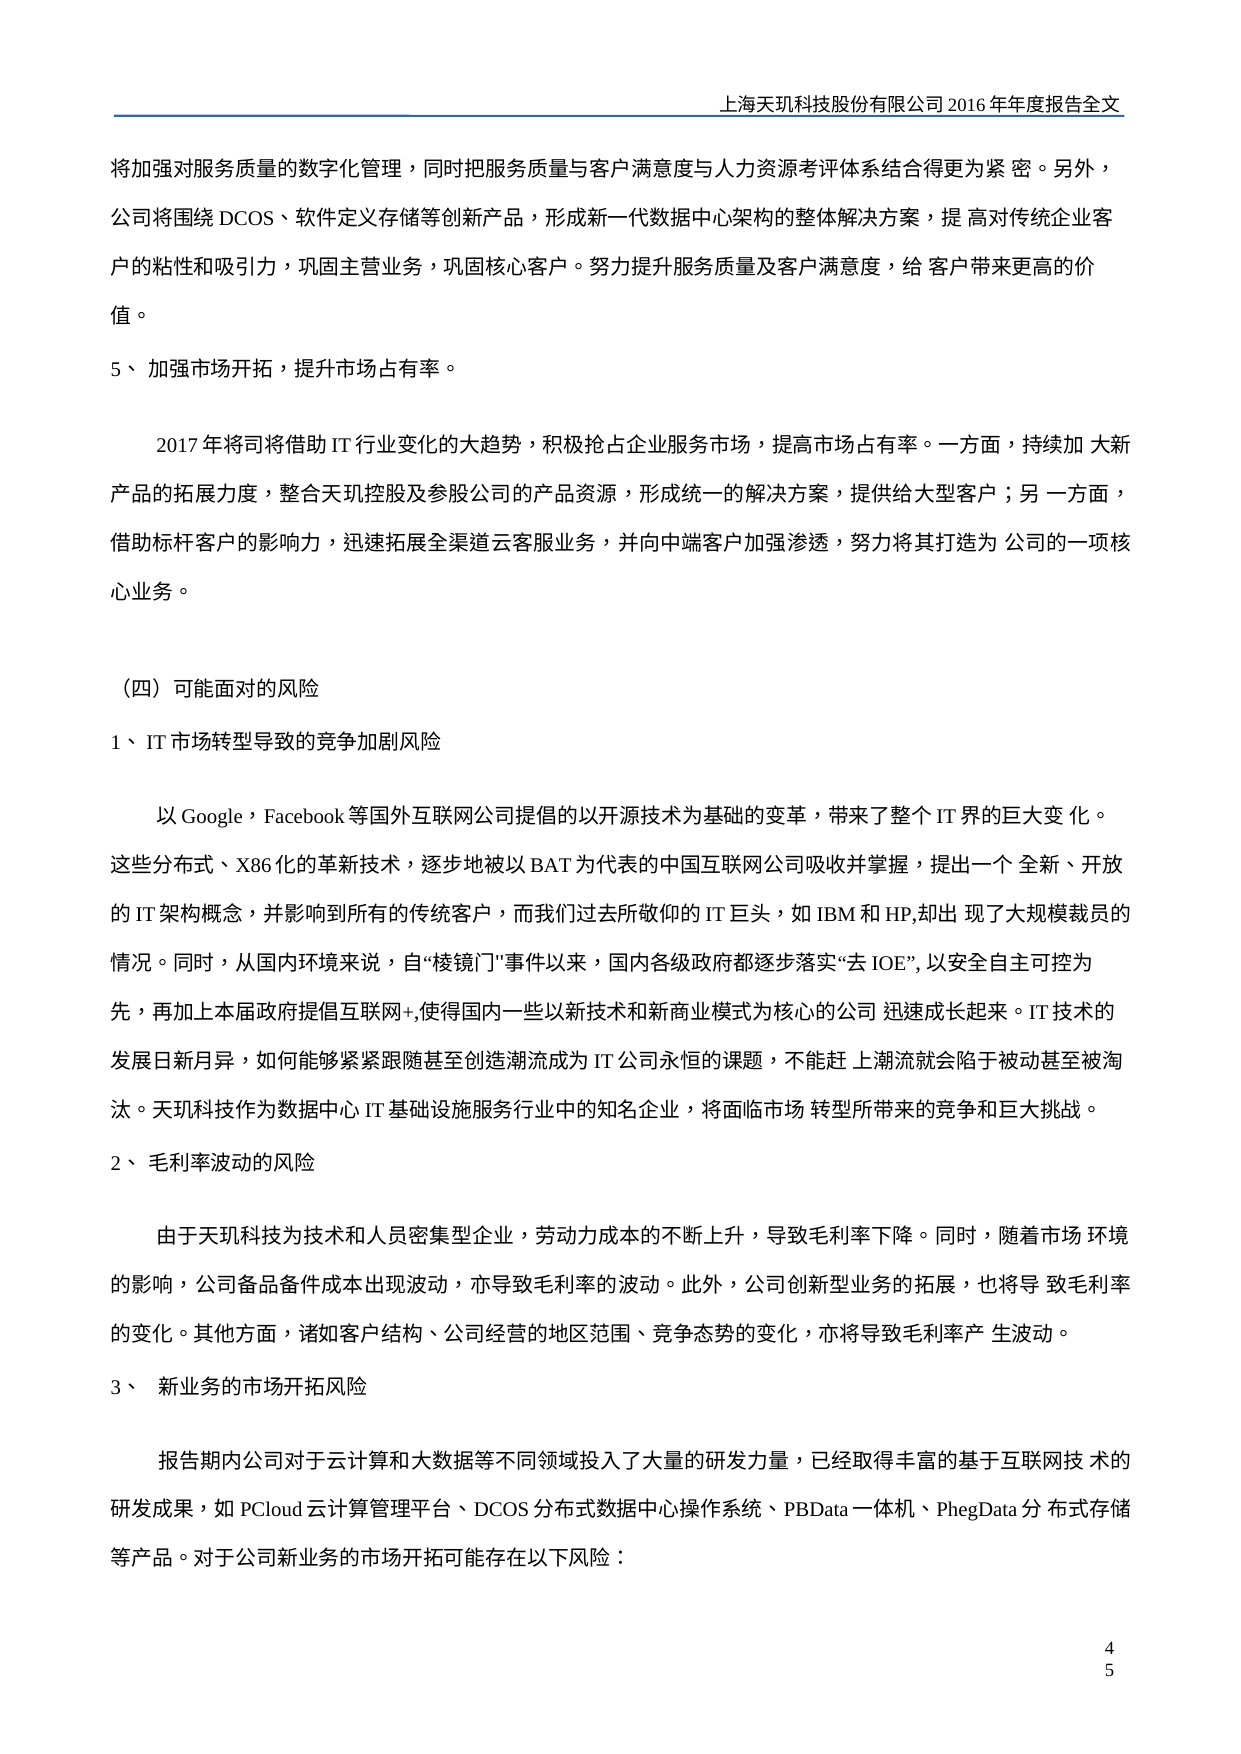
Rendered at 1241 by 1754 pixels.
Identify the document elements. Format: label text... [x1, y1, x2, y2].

text 1、 IT市场转型导致的竞争加剧风险 [110, 727, 1132, 756]
text 3、 新业务的市场开拓风险 [110, 1372, 1132, 1401]
text 由于天玑科技为技术和人员密集型企业，劳动力成本的不断上升，导致毛利率下降。同时，随着市场 环境的影响，公司备品备件成本出现波动，亦导致毛利率的波动。此外，公司创新型业务的拓展，也将导 致毛利率的变化。其他方面，诸如客户结构、公司经营的地区范围、竞争态势的变化，亦将导致毛利率产 生波动。 [110, 1204, 1132, 1351]
text 2017年将司将借助IT行业变化的大趋势，积极抢占企业服务市场，提高市场占有率。一方面，持续加 大新产品的拓展力度，整合天玑控股及参股公司的产品资源，形成统一的解决方案，提供给大型客户；另 一方面，借助标杆客户的影响力，迅速拓展全渠道云客服业务，并向中端客户加强渗透，努力将其打造为 公司的一项核心业务。 [110, 413, 1132, 609]
text 报告期内公司对于云计算和大数据等不同领域投入了大量的研发力量，已经取得丰富的基于互联网技 术的研发成果，如PCloud云计算管理平台、DCOS分布式数据中心操作系统、PBData一体机、PhegData分 布式存储等产品。对于公司新业务的市场开拓可能存在以下风险： [110, 1429, 1132, 1575]
text 2、 毛利率波动的风险 [110, 1148, 1132, 1176]
text （四）可能面对的风险 [110, 657, 1132, 706]
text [110, 137, 1132, 334]
text 5、 加强市场开拓，提升市场占有率。 [110, 354, 1132, 383]
text 以Google，Facebook等国外互联网公司提倡的以开源技术为基础的变革，带来了整个IT界的巨大变 化。这些分布式、X86化的革新技术，逐步地被以BAT为代表的中国互联网公司吸收并掌握，提出一个 全新、开放的IT架构概念，并影响到所有的传统客户，而我们过去所敬仰的IT巨头，如IBM和HP,却出 现了大规模裁员的情况。同时，从国内环境来说，自“棱镜门''事件以来，国内各级政府都逐步落实“去IOE”, 以安全自主可控为先，再加上本届政府提倡互联网+,使得国内一些以新技术和新商业模式为核心的公司 迅速成长起来。IT技术的发展日新月异，如何能够紧紧跟随甚至创造潮流成为IT公司永恒的课题，不能赶 上潮流就会陷于被动甚至被淘汰。天玑科技作为数据中心IT基础设施服务行业中的知名企业，将面临市场 转型所带来的竞争和巨大挑战。 [110, 784, 1132, 1127]
